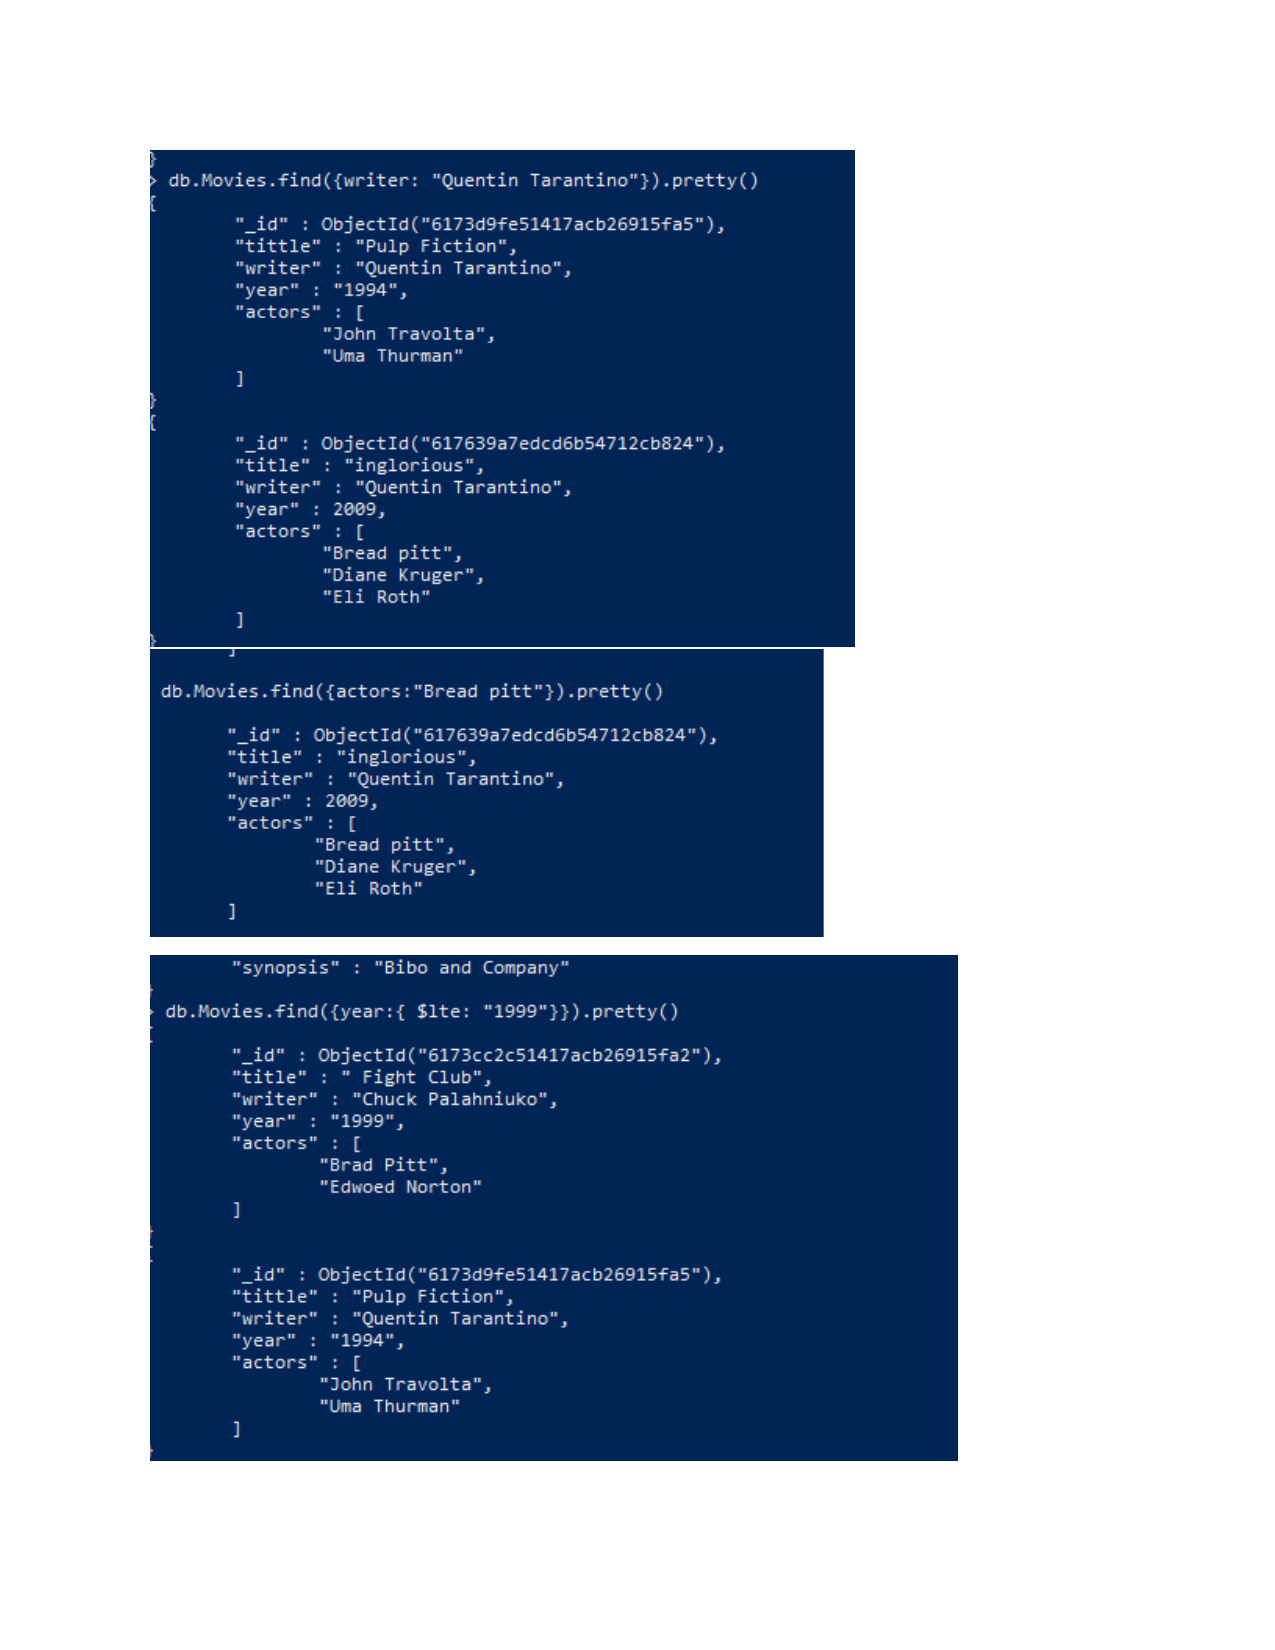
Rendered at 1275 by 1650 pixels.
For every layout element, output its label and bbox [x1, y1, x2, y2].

picture [150, 150, 855, 647]
picture [150, 955, 958, 1461]
picture [150, 649, 824, 937]
